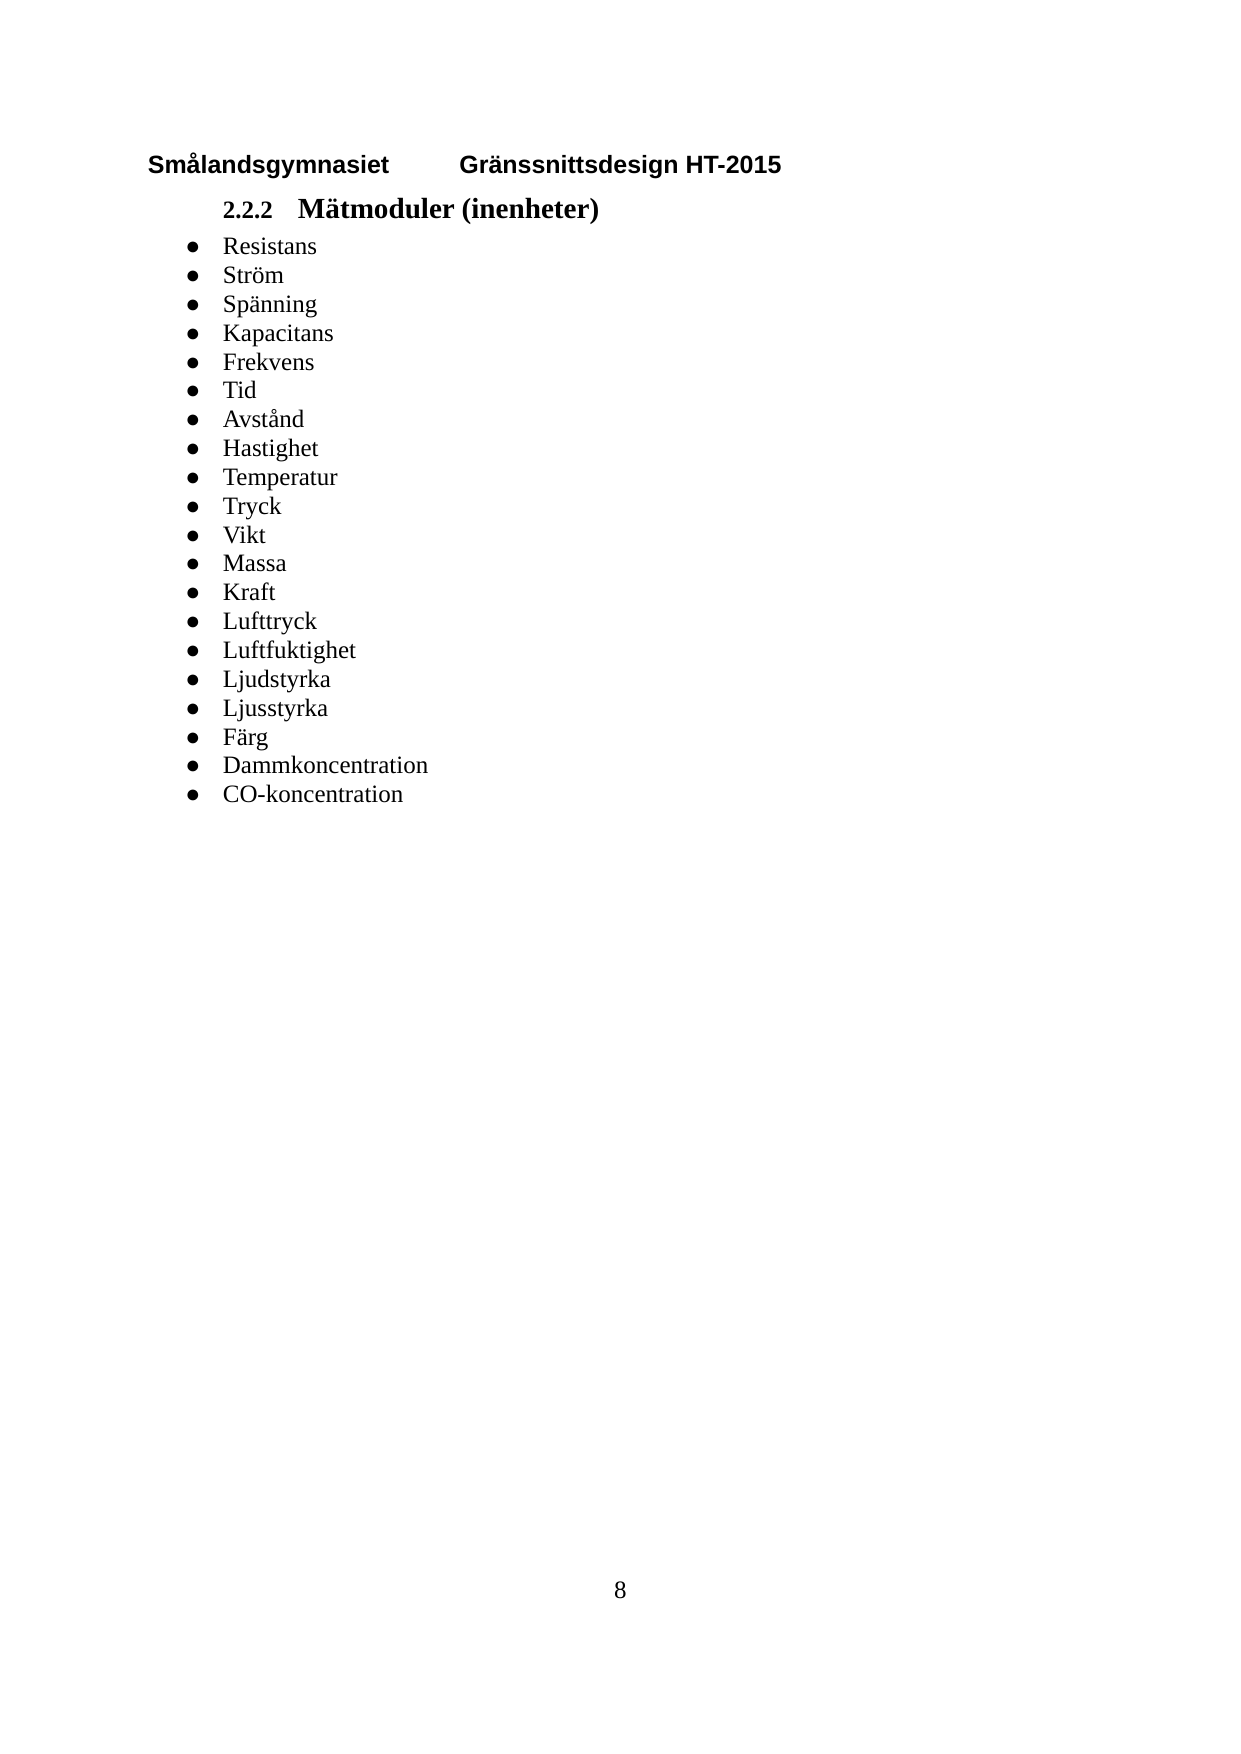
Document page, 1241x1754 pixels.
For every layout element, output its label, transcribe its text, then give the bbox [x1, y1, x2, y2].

list Hastighet [185, 433, 1092, 462]
list Spänning [185, 289, 1092, 318]
list Vikt [185, 519, 1092, 548]
list Ljusstyrka [185, 693, 1092, 722]
list Tryck [185, 491, 1092, 519]
list Dammkoncentration [185, 750, 1092, 779]
list Kapacitans [185, 318, 1092, 346]
list CO-koncentration [185, 779, 1092, 808]
list Tid [185, 375, 1092, 404]
list Luftfuktighet [185, 635, 1092, 664]
list Temperatur [185, 462, 1092, 491]
list Lufttryck [185, 606, 1092, 635]
list Avstånd [185, 404, 1092, 433]
list Kraft [185, 577, 1092, 606]
list Resistans [185, 231, 1092, 260]
list Färg [185, 722, 1092, 750]
list Frekvens [185, 346, 1092, 375]
list Ström [185, 260, 1092, 289]
list Massa [185, 548, 1092, 577]
list Ljudstyrka [185, 664, 1092, 693]
subtitle Mätmoduler (inenheter) [223, 191, 1092, 225]
